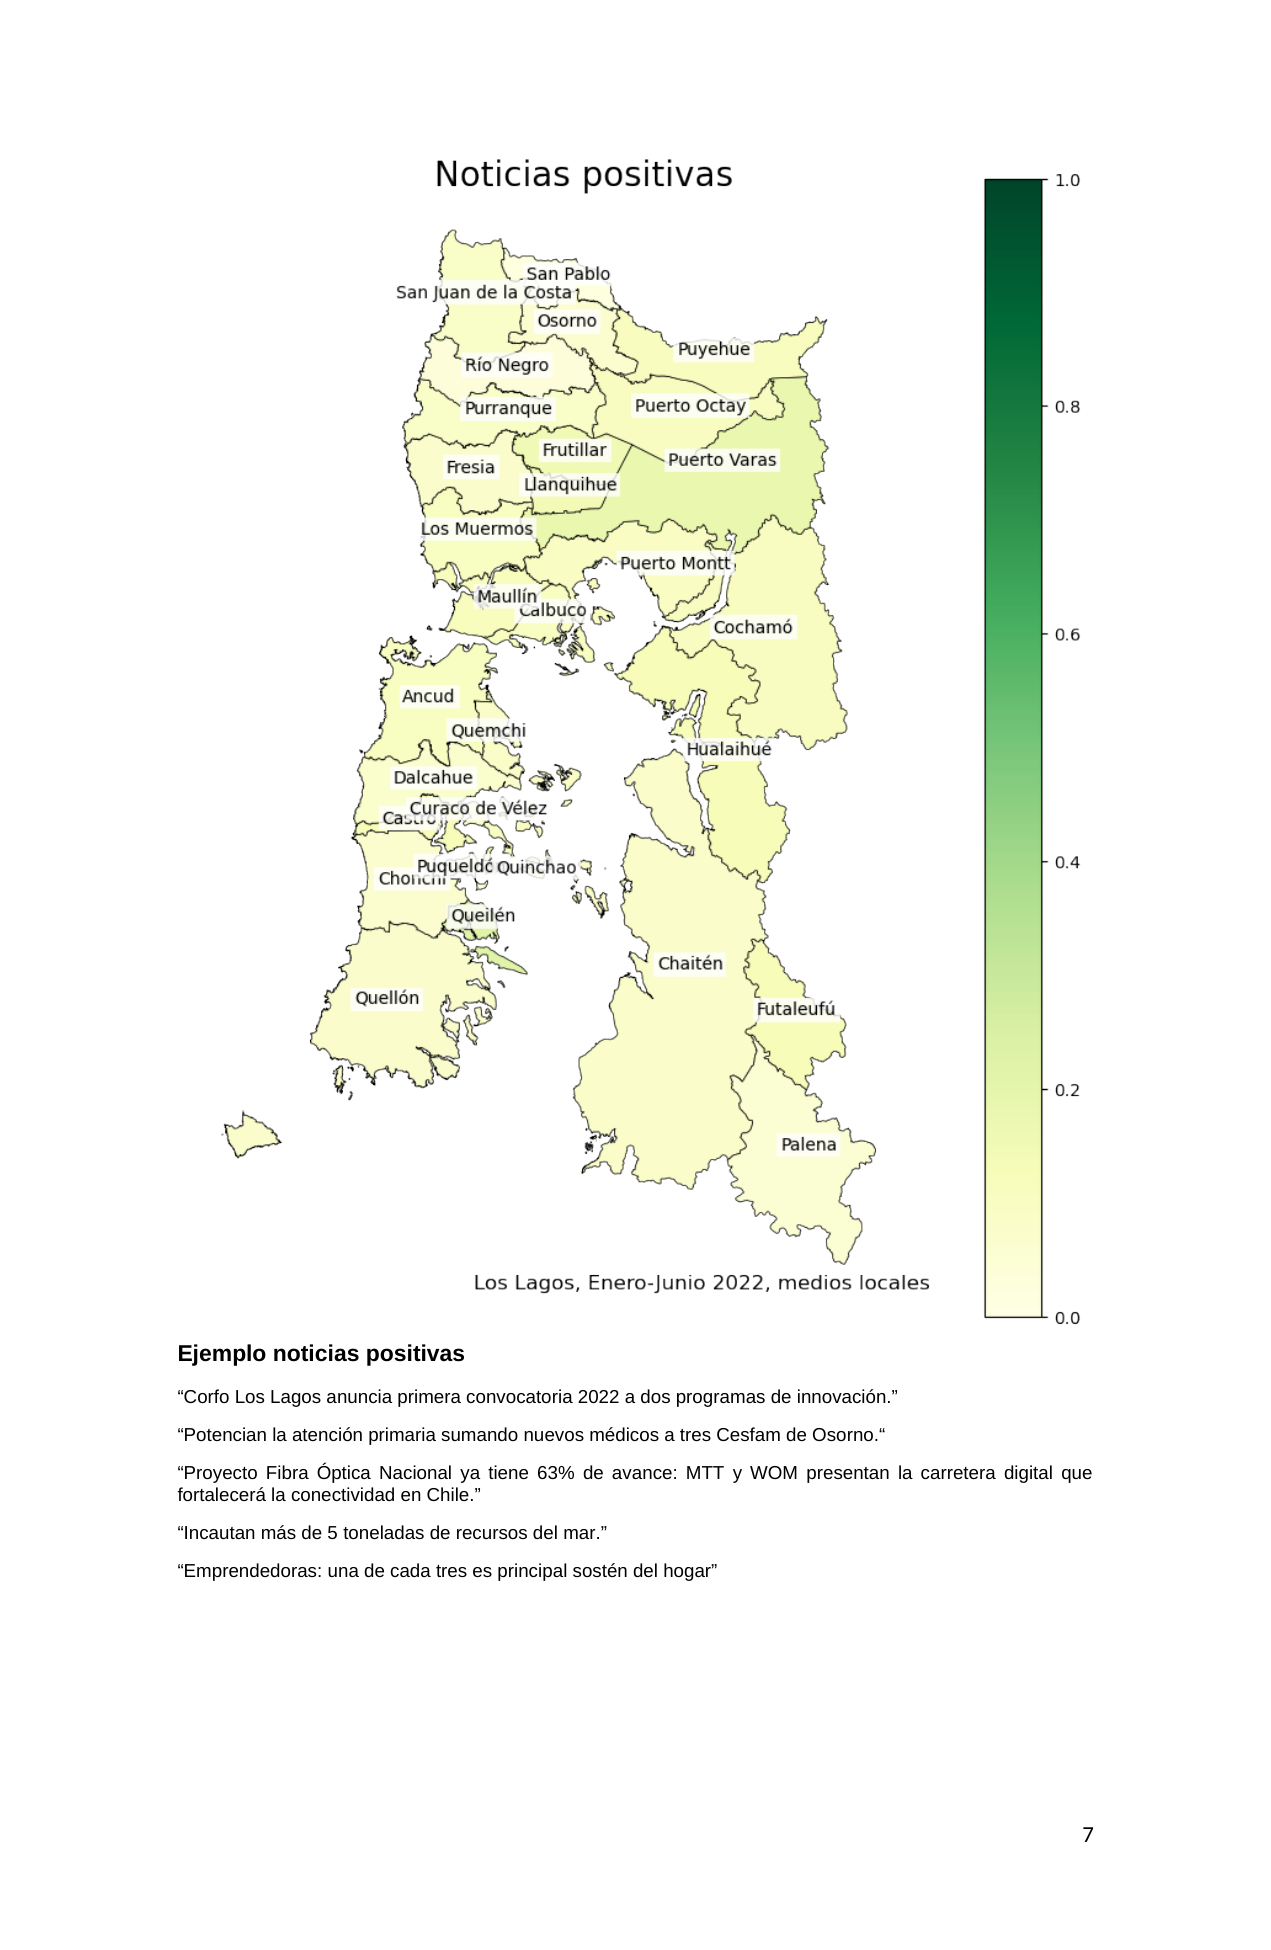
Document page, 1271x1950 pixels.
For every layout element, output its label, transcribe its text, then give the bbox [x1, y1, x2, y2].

picture [177, 147, 1093, 1339]
text “Incautan más de 5 toneladas de recursos del mar.” [177, 1522, 1094, 1543]
text “Potencian la atención primaria sumando nuevos médicos a tres Cesfam de Osorno.“ [177, 1424, 1094, 1445]
text “Proyecto Fibra Óptica Nacional ya tiene 63% de avance: MTT y WOM presentan la carretera digital que fortalecerá la conectividad en Chile.” [177, 1462, 1094, 1505]
text “Corfo Los Lagos anuncia primera convocatoria 2022 a dos programas de innovación.” [177, 1386, 1094, 1407]
text “Emprendedoras: una de cada tres es principal sostén del hogar” [177, 1560, 1094, 1582]
